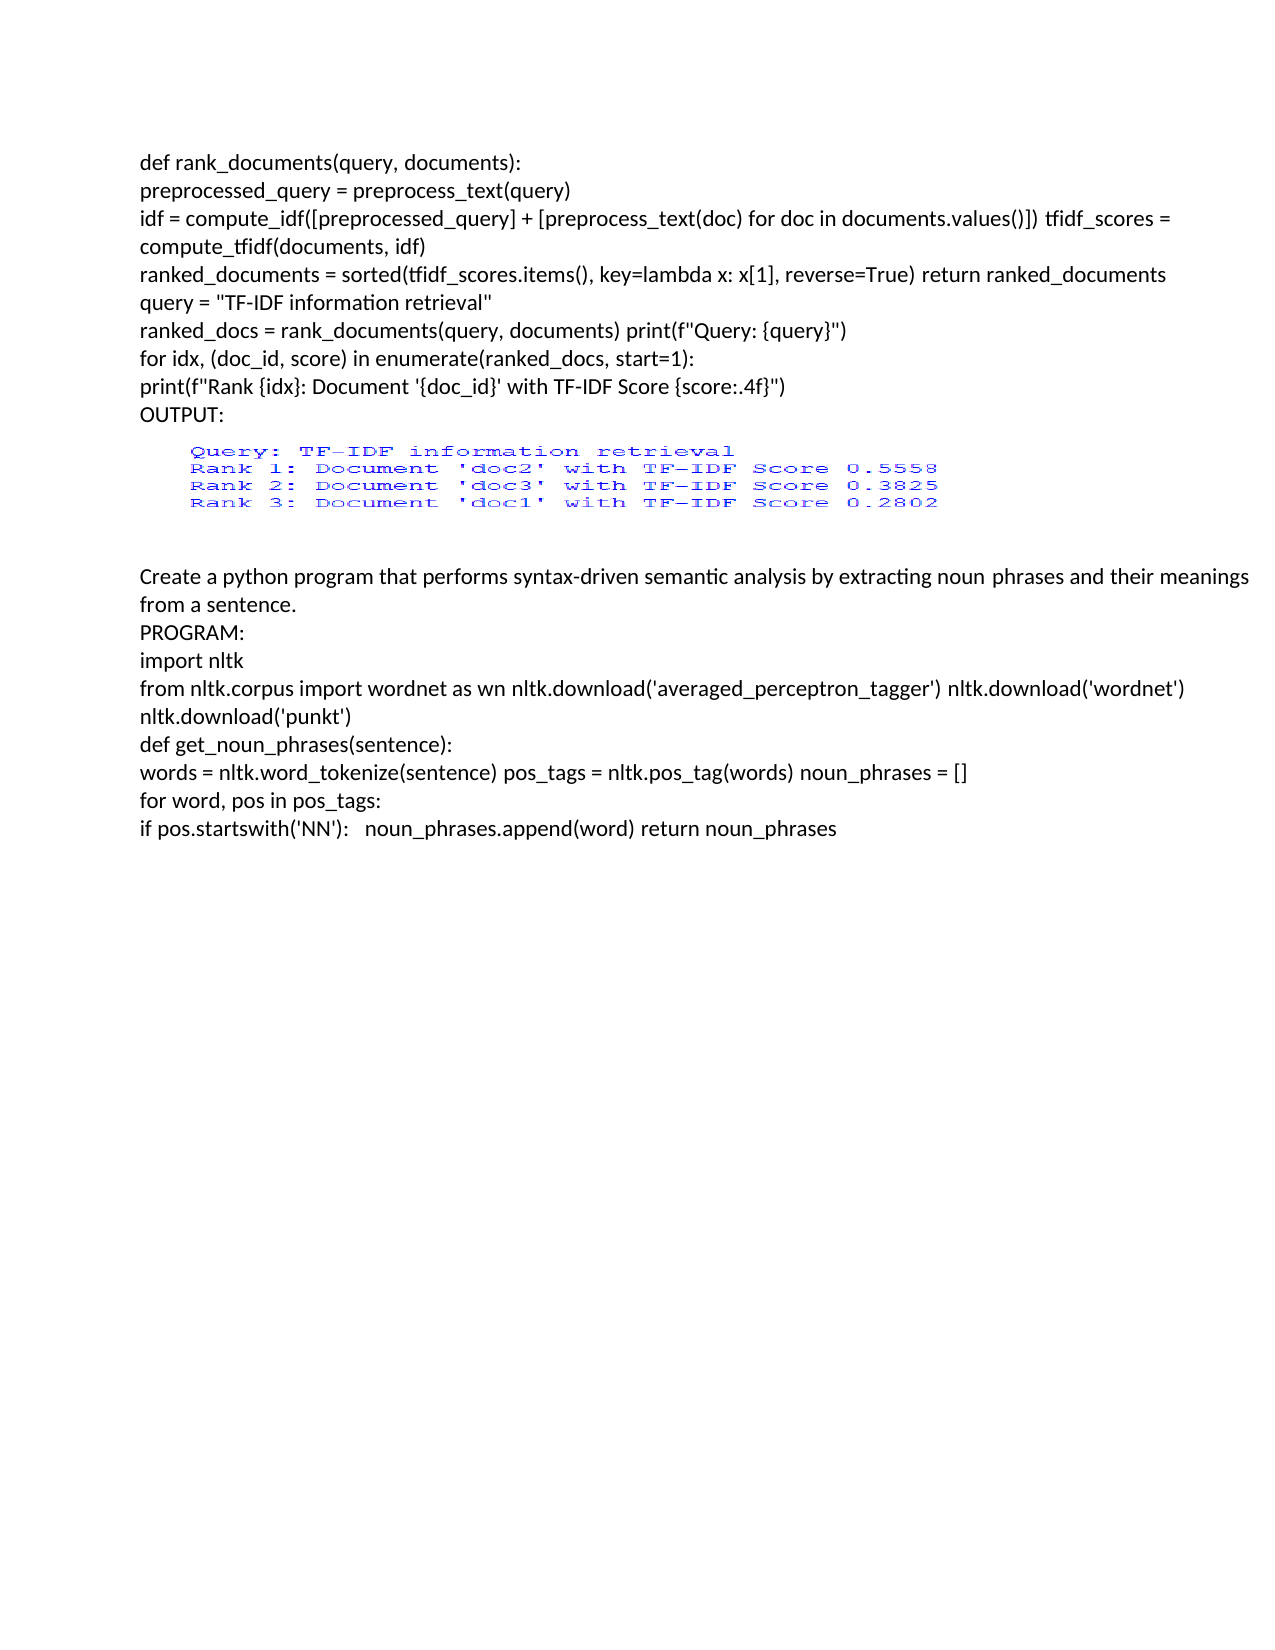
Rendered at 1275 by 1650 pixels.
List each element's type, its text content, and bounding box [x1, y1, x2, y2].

text Create a python program that performs syntax-driven semantic analysis by extracting noun phrases and their meanings from a sentence. [139, 562, 1260, 618]
text ranked_docs = rank_documents(query, documents) print(f"Query: {query}") [139, 316, 1260, 344]
text import nltk [139, 646, 1260, 674]
text from nltk.corpus import wordnet as wn nltk.download('averaged_perceptron_tagger') nltk.download('wordnet') nltk.download('punkt') [139, 674, 1260, 730]
text if pos.startswith('NN'): noun_phrases.append(word) return noun_phrases [139, 814, 1260, 842]
text def rank_documents(query, documents): [139, 148, 1260, 176]
text query = "TF-IDF information retrieval" [139, 288, 1260, 316]
text words = nltk.word_tokenize(sentence) pos_tags = nltk.pos_tag(words) noun_phrases = [] [139, 758, 1260, 786]
text ranked_documents = sorted(tfidf_scores.items(), key=lambda x: x[1], reverse=True) return ranked_documents [139, 260, 1260, 288]
text preprocessed_query = preprocess_text(query) [139, 176, 1260, 204]
text OUTPUT: [139, 400, 1260, 428]
text def get_noun_phrases(sentence): [139, 730, 1260, 758]
text idf = compute_idf([preprocessed_query] + [preprocess_text(doc) for doc in documents.values()]) tfidf_scores = compute_tfidf(documents, idf) [139, 204, 1260, 260]
text for word, pos in pos_tags: [139, 786, 1260, 814]
text PROGRAM: [139, 618, 1260, 646]
picture [190, 446, 938, 507]
text for idx, (doc_id, score) in enumerate(ranked_docs, start=1): [139, 344, 1260, 372]
text print(f"Rank {idx}: Document '{doc_id}' with TF-IDF Score {score:.4f}") [139, 372, 1260, 400]
